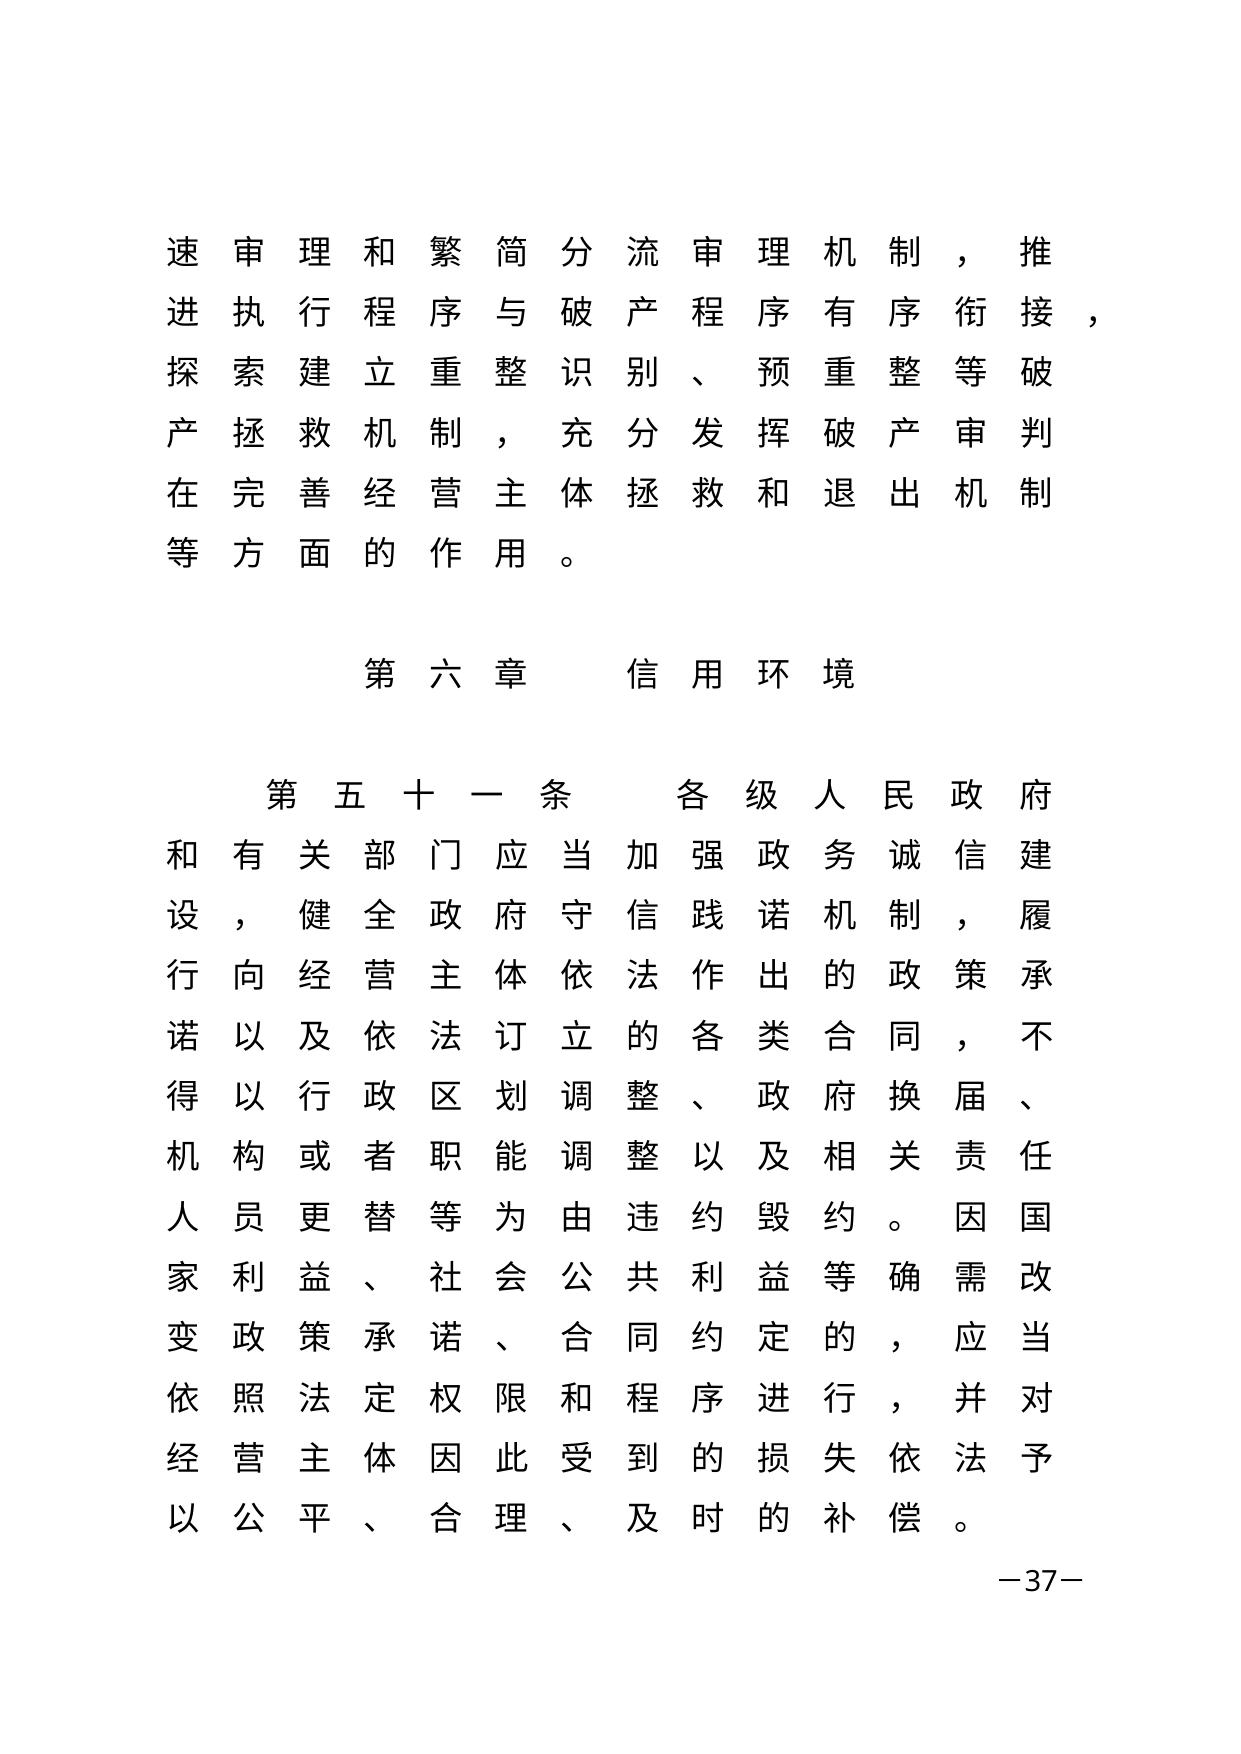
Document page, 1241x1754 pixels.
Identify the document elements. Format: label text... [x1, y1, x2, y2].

text 第六章 信用环境 [167, 642, 1085, 702]
text 人民法院应当依法优化破产案件程序，构建简单破产案件快速审理和繁简分流审理机制，推进执行程序与破产程序有序衔接，探索建立重整识别、预重整等破产拯救机制，充分发挥破产审判在完善经营主体拯救和退出机制等方面的作用。 [167, 219, 1085, 581]
text 第五十一条 各级人民政府和有关部门应当加强政务诚信建设，健全政府守信践诺机制，履行向经营主体依法作出的政策承诺以及依法订立的各类合同，不得以行政区划调整、政府换届、机构或者职能调整以及相关责任人员更替等为由违约毁约。因国家利益、社会公共利益等确需改变政策承诺、合同约定的，应当依照法定权限和程序进行，并对经营主体因此受到的损失依法予以公平、合理、及时的补偿。 [167, 762, 1085, 1546]
